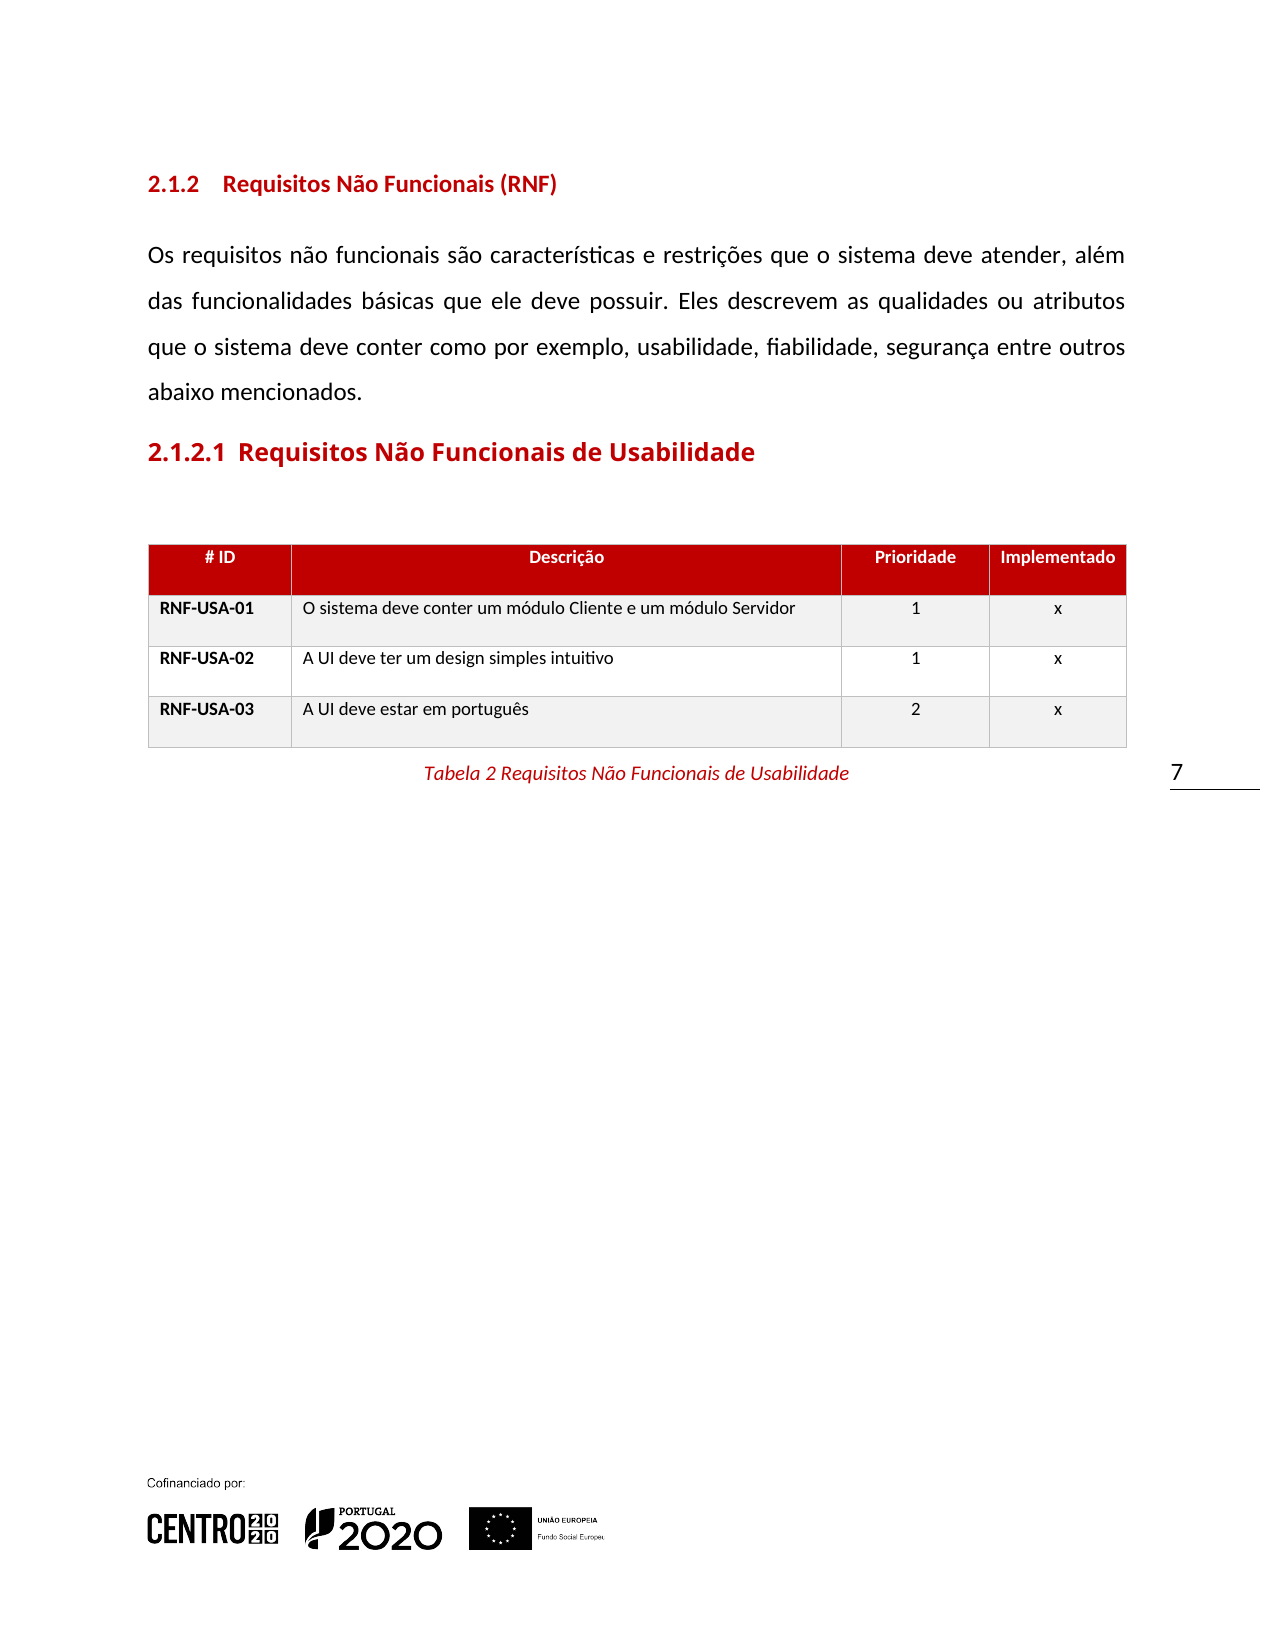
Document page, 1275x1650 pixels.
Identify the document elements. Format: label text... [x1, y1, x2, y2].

table_cell x [990, 647, 1126, 696]
table_cell RNF-USA-01 [149, 596, 291, 646]
text Tabela 2 Requisitos Não Funcionais de Usabilidade [148, 761, 1127, 786]
table_cell x [990, 697, 1126, 747]
picture [147, 1478, 605, 1550]
table_cell x [990, 596, 1126, 646]
table_cell 1 [842, 596, 989, 646]
subtitle Requisitos Não Funcionais (RNF) [148, 169, 1127, 199]
table_header Implementado [990, 545, 1126, 595]
subtitle Requisitos Não Funcionais de Usabilidade [148, 435, 1127, 469]
table_cell 2 [842, 697, 989, 747]
table_cell O sistema deve conter um módulo Cliente e um módulo Servidor [292, 596, 841, 646]
text Os requisitos não funcionais são características e restrições que o sistema deve atender, além das funcionalidades básicas que ele deve possuir. Eles descrevem as qualidades ou atributos que o sistema deve conter como por exemplo, usabilidade, fiabilidade, segurança entre outros abaixo mencionados. [148, 239, 1127, 407]
table_cell 1 [842, 647, 989, 696]
table_cell A UI deve estar em português [292, 697, 841, 747]
table_header # ID [149, 545, 291, 595]
table_cell RNF-USA-02 [149, 647, 291, 696]
table_header Prioridade [842, 545, 989, 595]
table_header Descrição [292, 545, 841, 595]
table_cell A UI deve ter um design simples intuitivo [292, 647, 841, 696]
table_cell RNF-USA-03 [149, 697, 291, 747]
